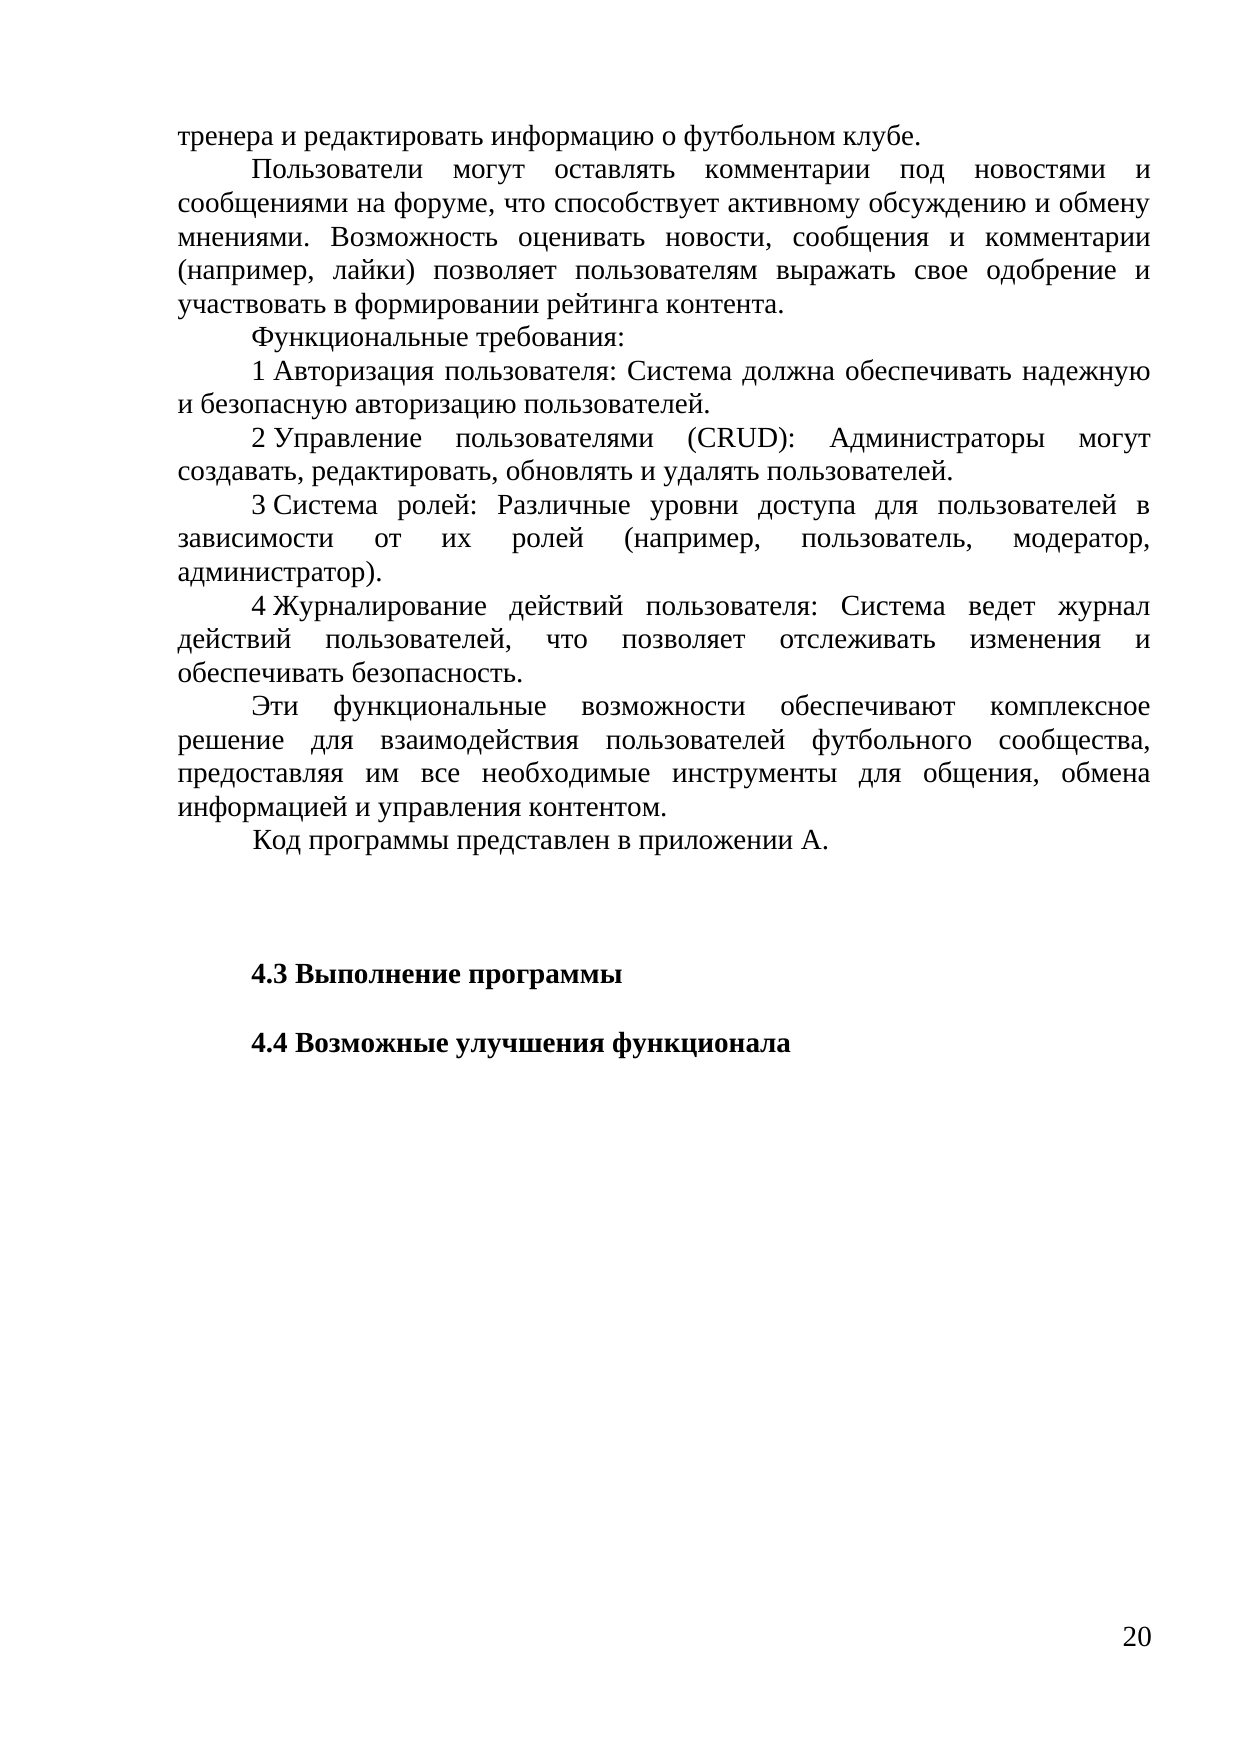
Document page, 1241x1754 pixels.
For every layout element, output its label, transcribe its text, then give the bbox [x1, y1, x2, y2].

text Код программы представлен в приложении А. [177, 822, 1151, 856]
list Журналирование действий пользователя: Система ведет журнал действий пользователей, что позволяет отслеживать изменения и обеспечивать безопасность. [177, 588, 1151, 688]
text Эти функциональные возможности обеспечивают комплексное решение для взаимодействия пользователей футбольного сообщества, предоставляя им все необходимые инструменты для общения, обмена информацией и управления контентом. [177, 688, 1151, 822]
list Система ролей: Различные уровни доступа для пользователей в зависимости от их ролей (например, пользователь, модератор, администратор). [177, 487, 1151, 588]
text 4.3 Выполнение программы [177, 957, 1115, 990]
text Пользователи могут оставлять комментарии под новостями и сообщениями на форуме, что способствует активному обсуждению и обмену мнениями. Возможность оценивать новости, сообщения и комментарии (например, лайки) позволяет пользователям выражать свое одобрение и участвовать в формировании рейтинга контента. [177, 152, 1151, 319]
text 4.4 Возможные улучшения функционала [177, 1025, 1151, 1059]
list Управление пользователями (CRUD): Администраторы могут создавать, редактировать, обновлять и удалять пользователей. [177, 420, 1151, 487]
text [177, 118, 1151, 152]
text Функциональные требования: [177, 319, 1151, 353]
list Авторизация пользователя: Система должна обеспечивать надежную и безопасную авторизацию пользователей. [177, 353, 1151, 420]
